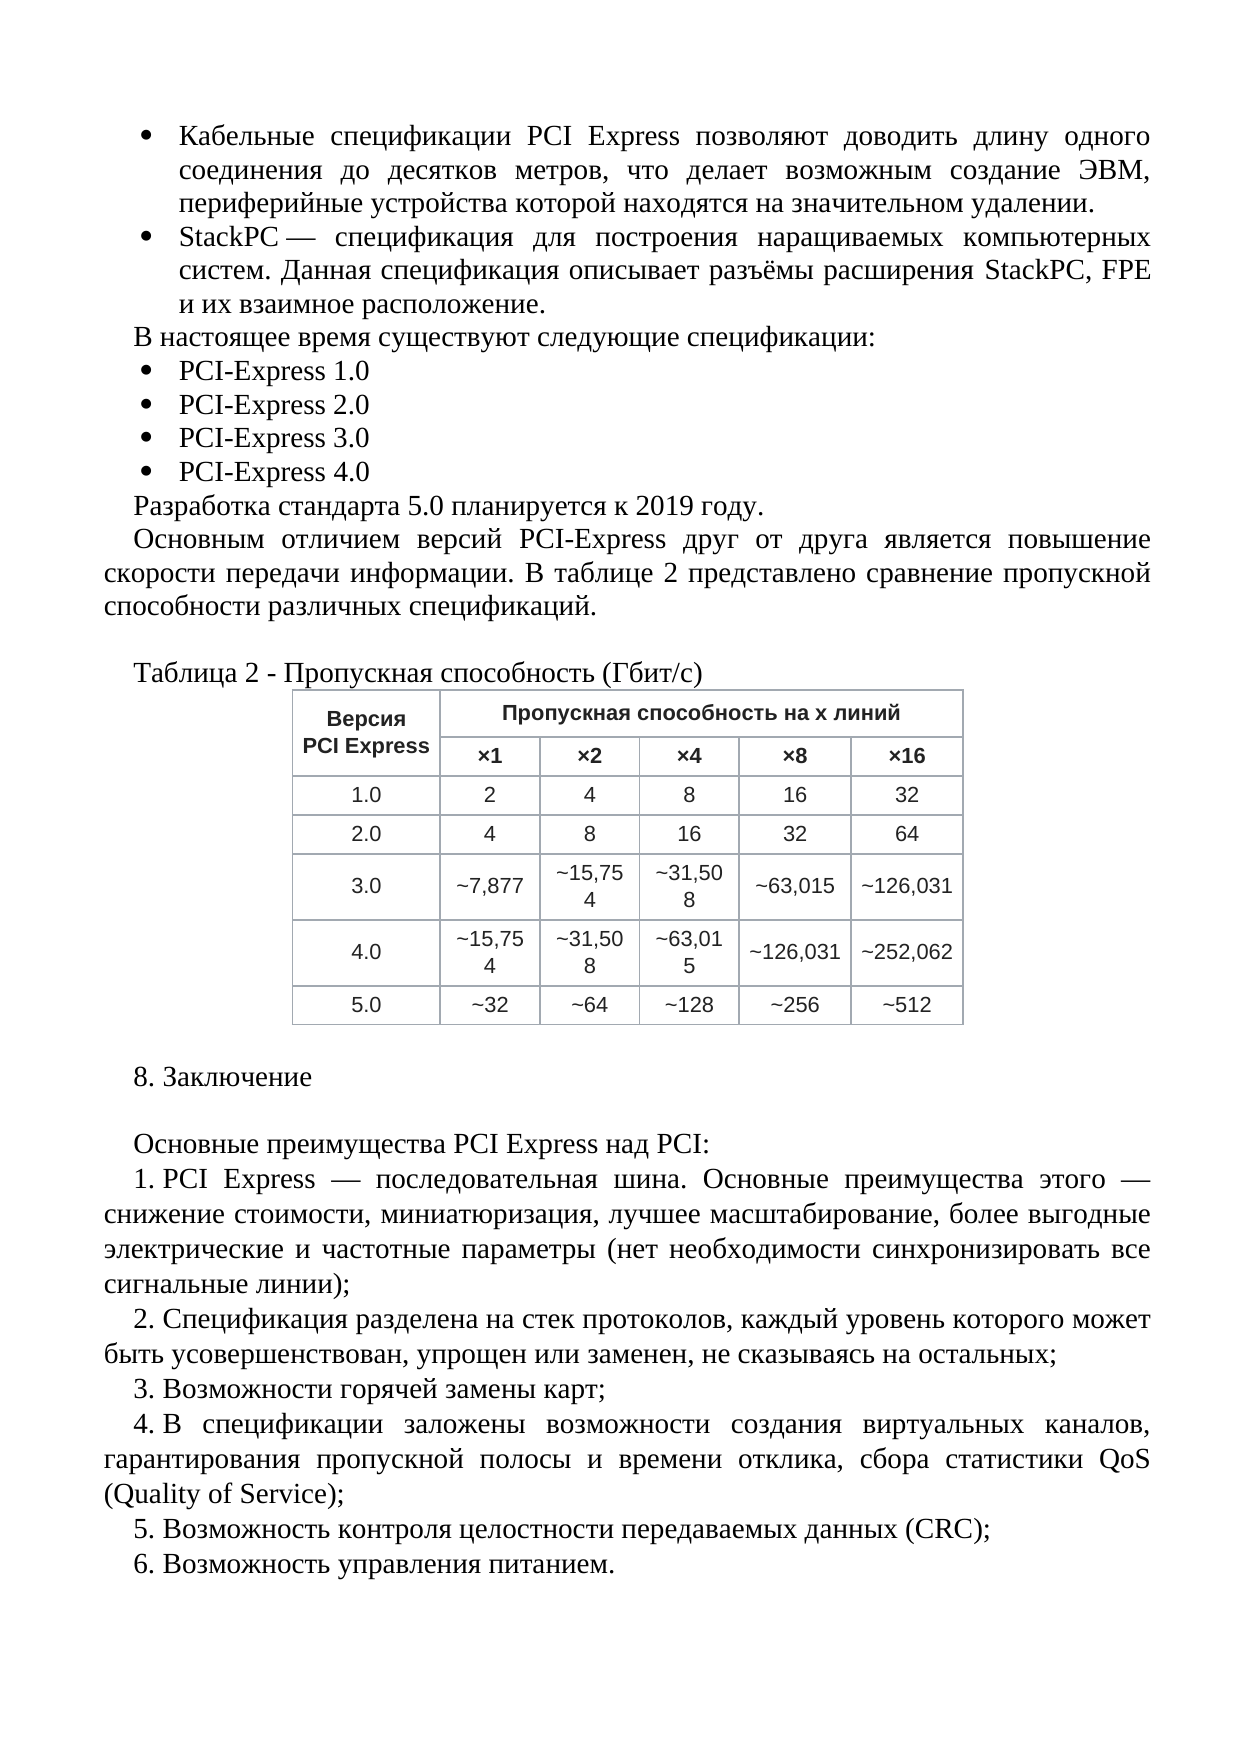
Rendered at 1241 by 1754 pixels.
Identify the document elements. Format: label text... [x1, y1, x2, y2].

table_header Версия PCI Express [293, 691, 439, 775]
table_cell 2.0 [293, 816, 439, 853]
table_cell 1.0 [293, 777, 439, 814]
text В настоящее время существуют следующие спецификации: [103, 319, 1152, 353]
list StackPC — спецификация для построения наращиваемых компьютерных систем. Данная спецификация описывает разъёмы расширения StackPC, FPE и их взаимное расположение. [141, 219, 1152, 319]
list Возможности горячей замены карт; [103, 1369, 1152, 1404]
table_cell 32 [852, 777, 962, 814]
table_cell ×16 [852, 738, 962, 775]
list PCI Express — последовательная шина. Основные преимущества этого — снижение стоимости, миниатюризация, лучшее масштабирование, более выгодные электрические и частотные параметры (нет необходимости синхронизировать все сигнальные линии); [103, 1159, 1152, 1299]
table_cell ~252,062 [852, 921, 962, 985]
table_cell 16 [740, 777, 850, 814]
table_cell ~63,015 [740, 855, 850, 919]
table_cell 3.0 [293, 855, 439, 919]
list PCI-Express 1.0 [141, 353, 1152, 387]
table_cell ~126,031 [852, 855, 962, 919]
table_cell ~32 [441, 987, 539, 1024]
list PCI-Express 2.0 [141, 387, 1152, 420]
table_cell ~15,754 [441, 921, 539, 985]
text Основным отличием версий PCI-Express друг от друга является повышение скорости передачи информации. В таблице 2 представлено сравнение пропускной способности различных спецификаций. [103, 521, 1152, 622]
table_cell ~31,508 [640, 855, 738, 919]
table_cell ~7,877 [441, 855, 539, 919]
table_cell 32 [740, 816, 850, 853]
table_cell 64 [852, 816, 962, 853]
table_cell ~15,754 [541, 855, 639, 919]
table_cell ~126,031 [740, 921, 850, 985]
list PCI-Express 4.0 [141, 454, 1152, 488]
table_cell 8 [541, 816, 639, 853]
table_cell ~64 [541, 987, 639, 1024]
list Возможность управления питанием. [103, 1544, 1152, 1579]
table_cell ~512 [852, 987, 962, 1024]
list Спецификация разделена на стек протоколов, каждый уровень которого может быть усовершенствован, упрощен или заменен, не сказываясь на остальных; [103, 1299, 1152, 1369]
text 8. Заключение [103, 1059, 1152, 1092]
table_cell ~31,508 [541, 921, 639, 985]
list В спецификации заложены возможности создания виртуальных каналов, гарантирования пропускной полосы и времени отклика, сбора статистики QoS (Quality of Service); [103, 1404, 1152, 1509]
table_cell 2 [441, 777, 539, 814]
table_cell 4.0 [293, 921, 439, 985]
table_cell ×1 [441, 738, 539, 775]
table_cell ~128 [640, 987, 738, 1024]
table_cell 4 [541, 777, 639, 814]
text Основные преимущества PCI Express над PCI: [103, 1126, 1152, 1159]
table_cell ~256 [740, 987, 850, 1024]
text Разработка стандарта 5.0 планируется к 2019 году. [103, 488, 1152, 521]
table_cell ~63,015 [640, 921, 738, 985]
table_cell ×8 [740, 738, 850, 775]
list Кабельные спецификации PCI Express позволяют доводить длину одного соединения до десятков метров, что делает возможным создание ЭВМ, периферийные устройства которой находятся на значительном удалении. [141, 118, 1152, 219]
list Возможность контроля целостности передаваемых данных (CRC); [103, 1509, 1152, 1544]
table_cell 16 [640, 816, 738, 853]
table_header Пропускная способность на x линий [441, 691, 962, 736]
text Таблица 2 - Пропускная способность (Гбит/с) [103, 655, 1152, 689]
table_cell 4 [441, 816, 539, 853]
table_cell 5.0 [293, 987, 439, 1024]
table_cell ×2 [541, 738, 639, 775]
table_cell ×4 [640, 738, 738, 775]
table_cell 8 [640, 777, 738, 814]
list PCI-Express 3.0 [141, 420, 1152, 454]
